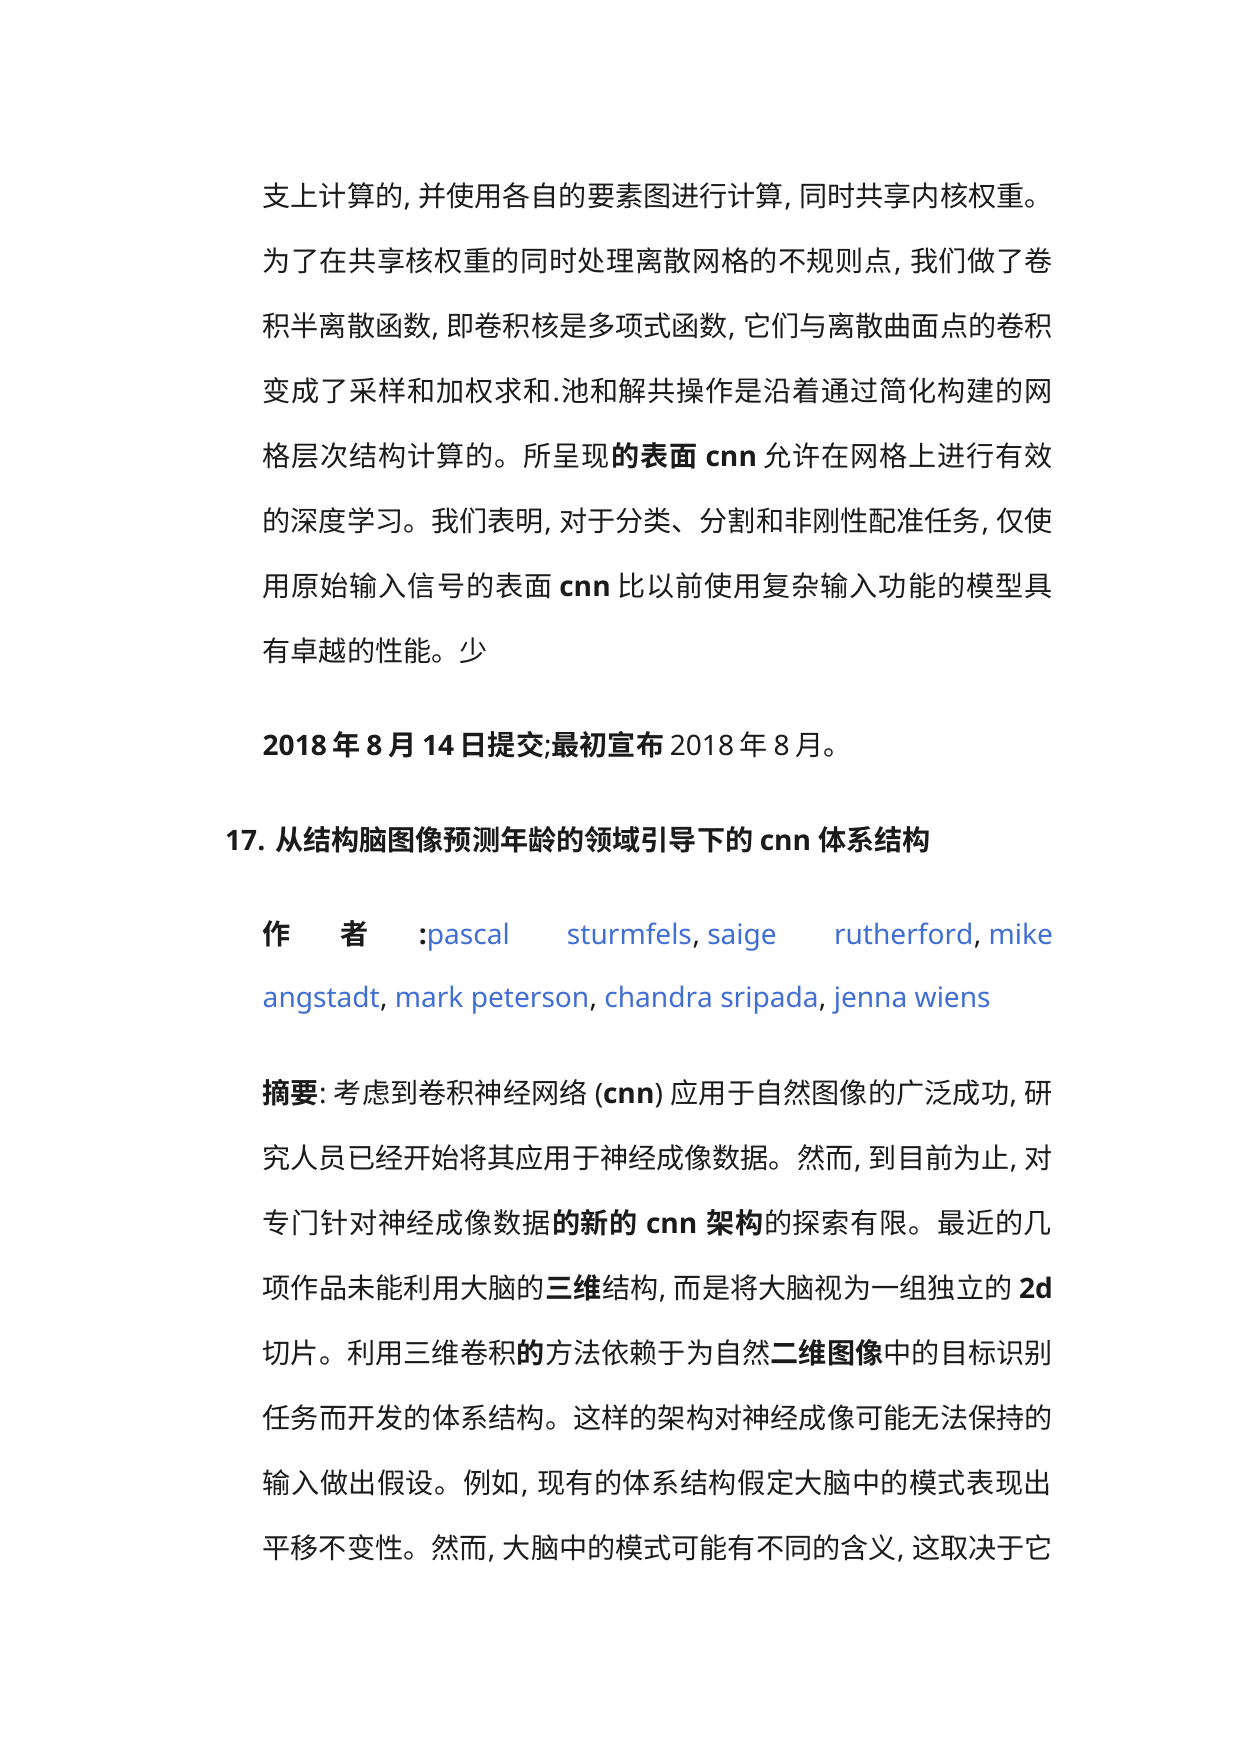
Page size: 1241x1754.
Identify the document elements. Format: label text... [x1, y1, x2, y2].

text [262, 1059, 1053, 1579]
text 作者:pascal sturmfels, saige rutherford, mike angstadt, mark peterson, chandra sripada, jenna wiens [262, 899, 1053, 1029]
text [262, 162, 1053, 682]
list 从结构脑图像预测年龄的领域引导下的 cnn 体系结构 [225, 805, 1053, 870]
text 2018年8月14日提交;最初宣布2018年8月。 [262, 711, 1053, 776]
